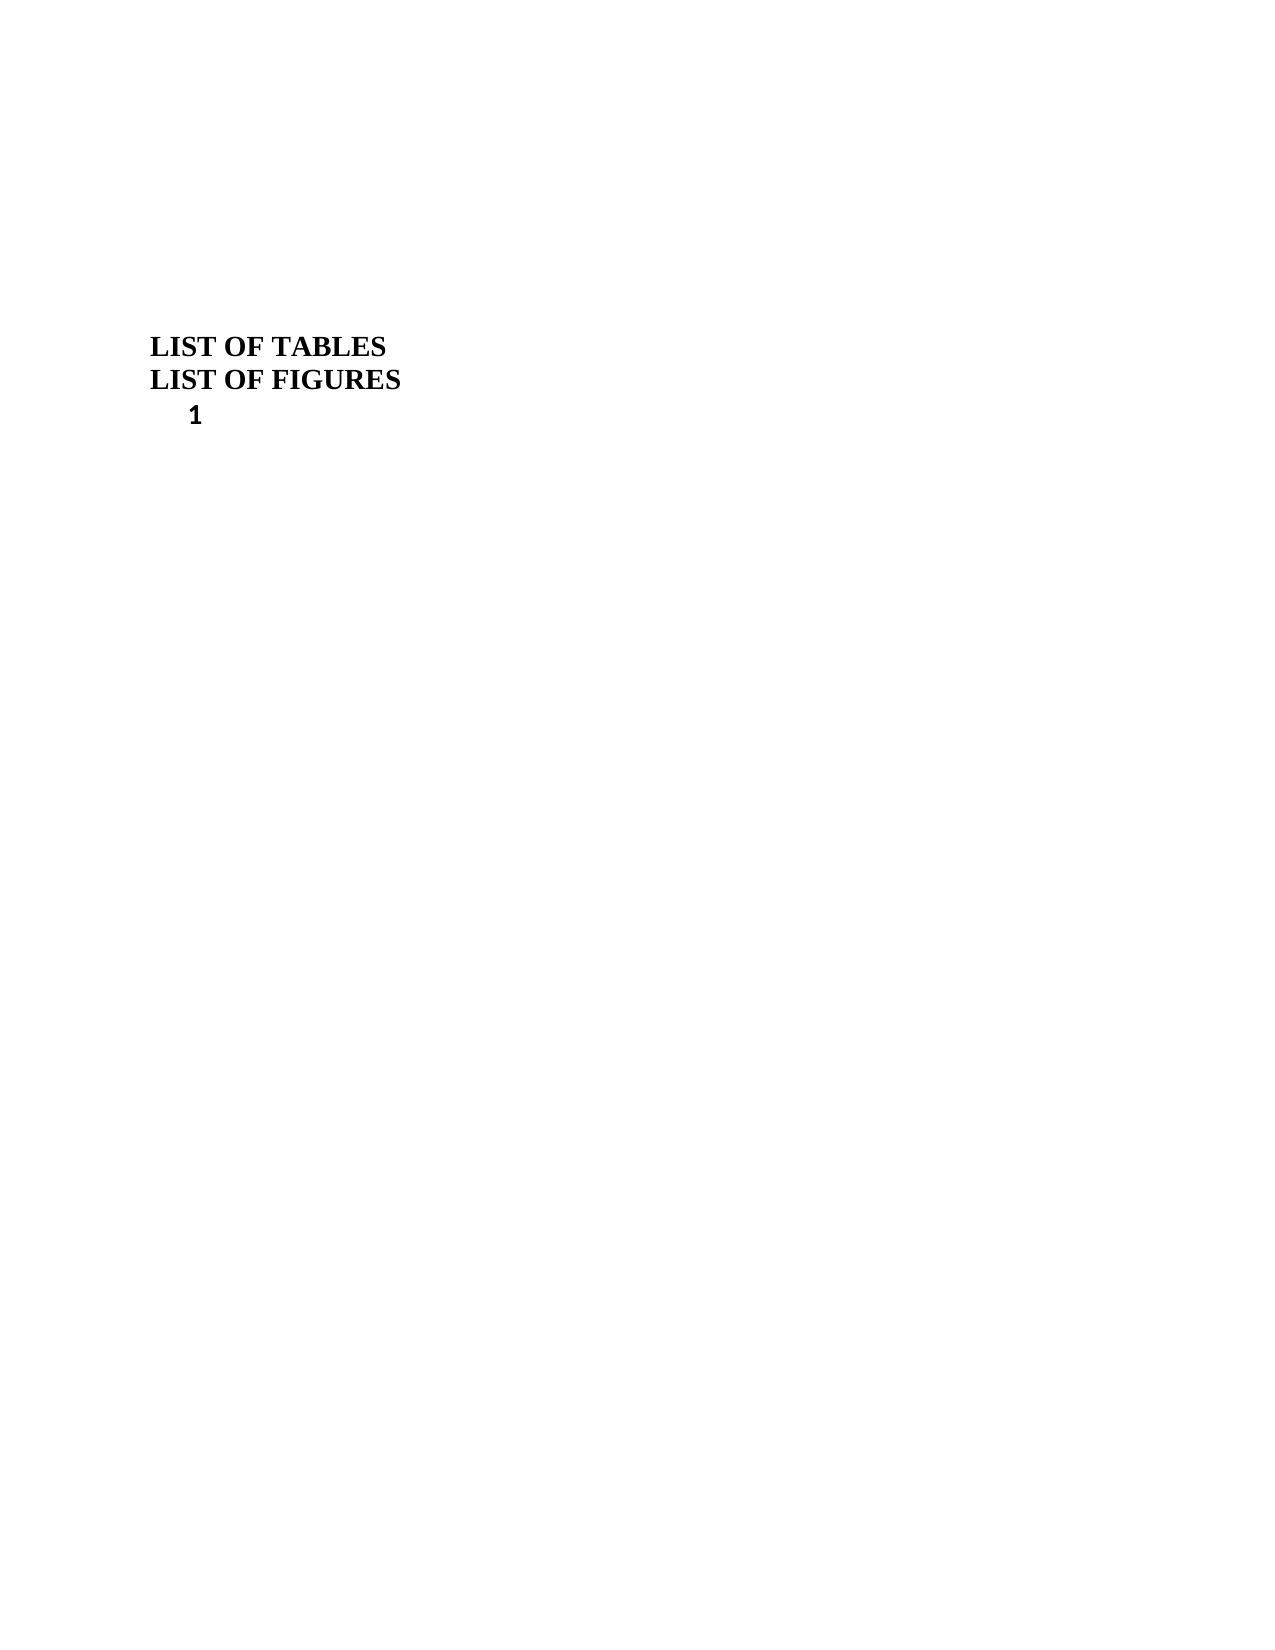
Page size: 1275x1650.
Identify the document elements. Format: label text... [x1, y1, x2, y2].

text LIST OF FIGURES [150, 362, 1125, 396]
text LIST OF TABLES [150, 329, 1125, 362]
